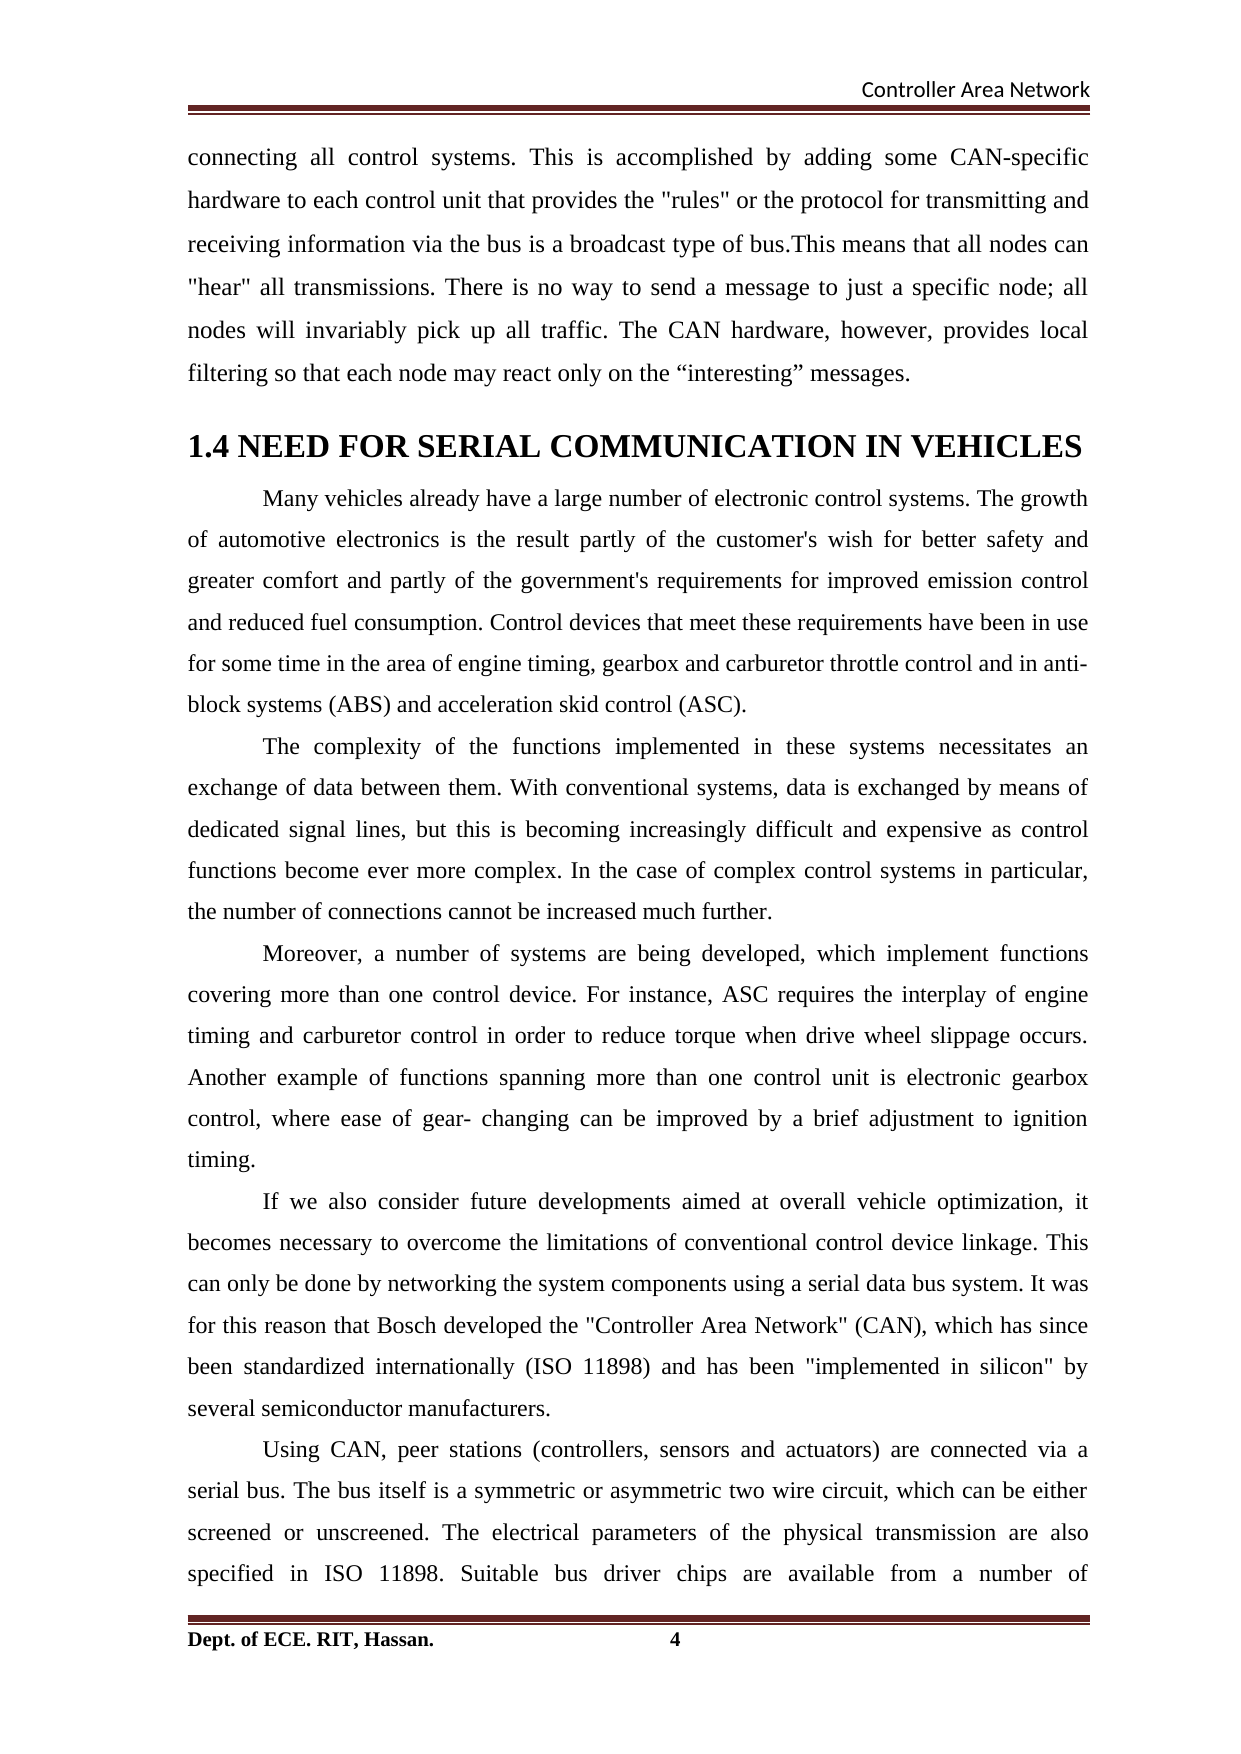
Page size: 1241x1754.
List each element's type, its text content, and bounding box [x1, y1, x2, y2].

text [187, 142, 1090, 387]
text 1.4 NEED FOR SERIAL COMMUNICATION IN VEHICLES [187, 426, 1090, 464]
text The complexity of the functions implemented in these systems necessitates an exchange of data between them. With conventional systems, data is exchanged by means of dedicated signal lines, but this is becoming increasingly difficult and expensive as control functions become ever more complex. In the case of complex control systems in particular, the number of connections cannot be increased much further. [187, 732, 1090, 925]
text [187, 1435, 1090, 1587]
text If we also consider future developments aimed at overall vehicle optimization, it becomes necessary to overcome the limitations of conventional control device linkage. This can only be done by networking the system components using a serial data bus system. It was for this reason that Bosch developed the "Controller Area Network" (CAN), which has since been standardized internationally (ISO 11898) and has been "implemented in silicon" by several semiconductor manufacturers. [187, 1187, 1090, 1421]
text Moreover, a number of systems are being developed, which implement functions covering more than one control device. For instance, ASC requires the interplay of engine timing and carburetor control in order to reduce torque when drive wheel slippage occurs. Another example of functions spanning more than one control unit is electronic gearbox control, where ease of gear- changing can be improved by a brief adjustment to ignition timing. [187, 939, 1090, 1173]
text Many vehicles already have a large number of electronic control systems. The growth of automotive electronics is the result partly of the customer's wish for better safety and greater comfort and partly of the government's requirements for improved emission control and reduced fuel consumption. Control devices that meet these requirements have been in use for some time in the area of engine timing, gearbox and carburetor throttle control and in anti-block systems (ABS) and acceleration skid control (ASC). [187, 484, 1090, 718]
